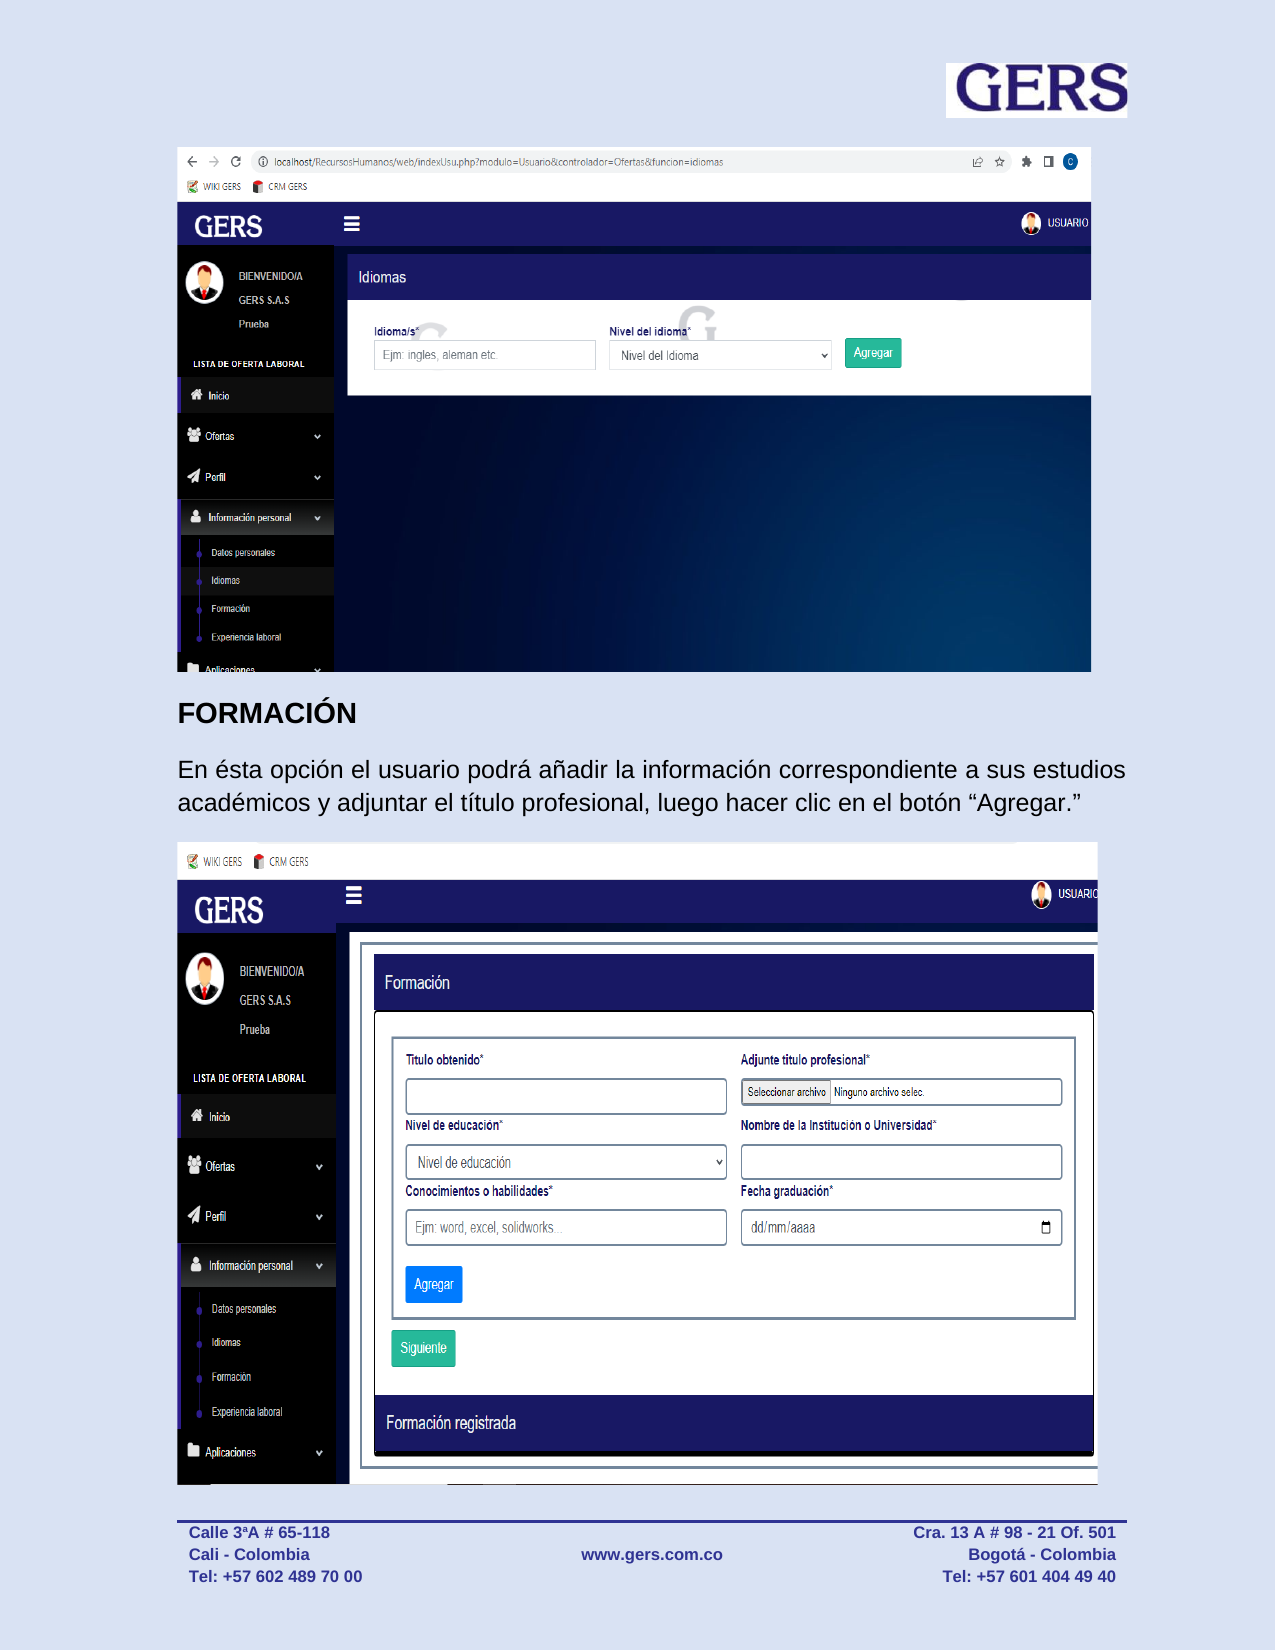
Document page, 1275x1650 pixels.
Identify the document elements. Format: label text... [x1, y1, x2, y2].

text FORMACIÓN [177, 696, 1127, 729]
picture [177, 147, 1092, 672]
picture [177, 842, 1098, 1485]
text En ésta opción el usuario podrá añadir la información correspondiente a sus estudios académicos y adjuntar el título profesional, luego hacer clic en el botón “Agregar.” [177, 755, 1127, 817]
picture [946, 63, 1128, 118]
